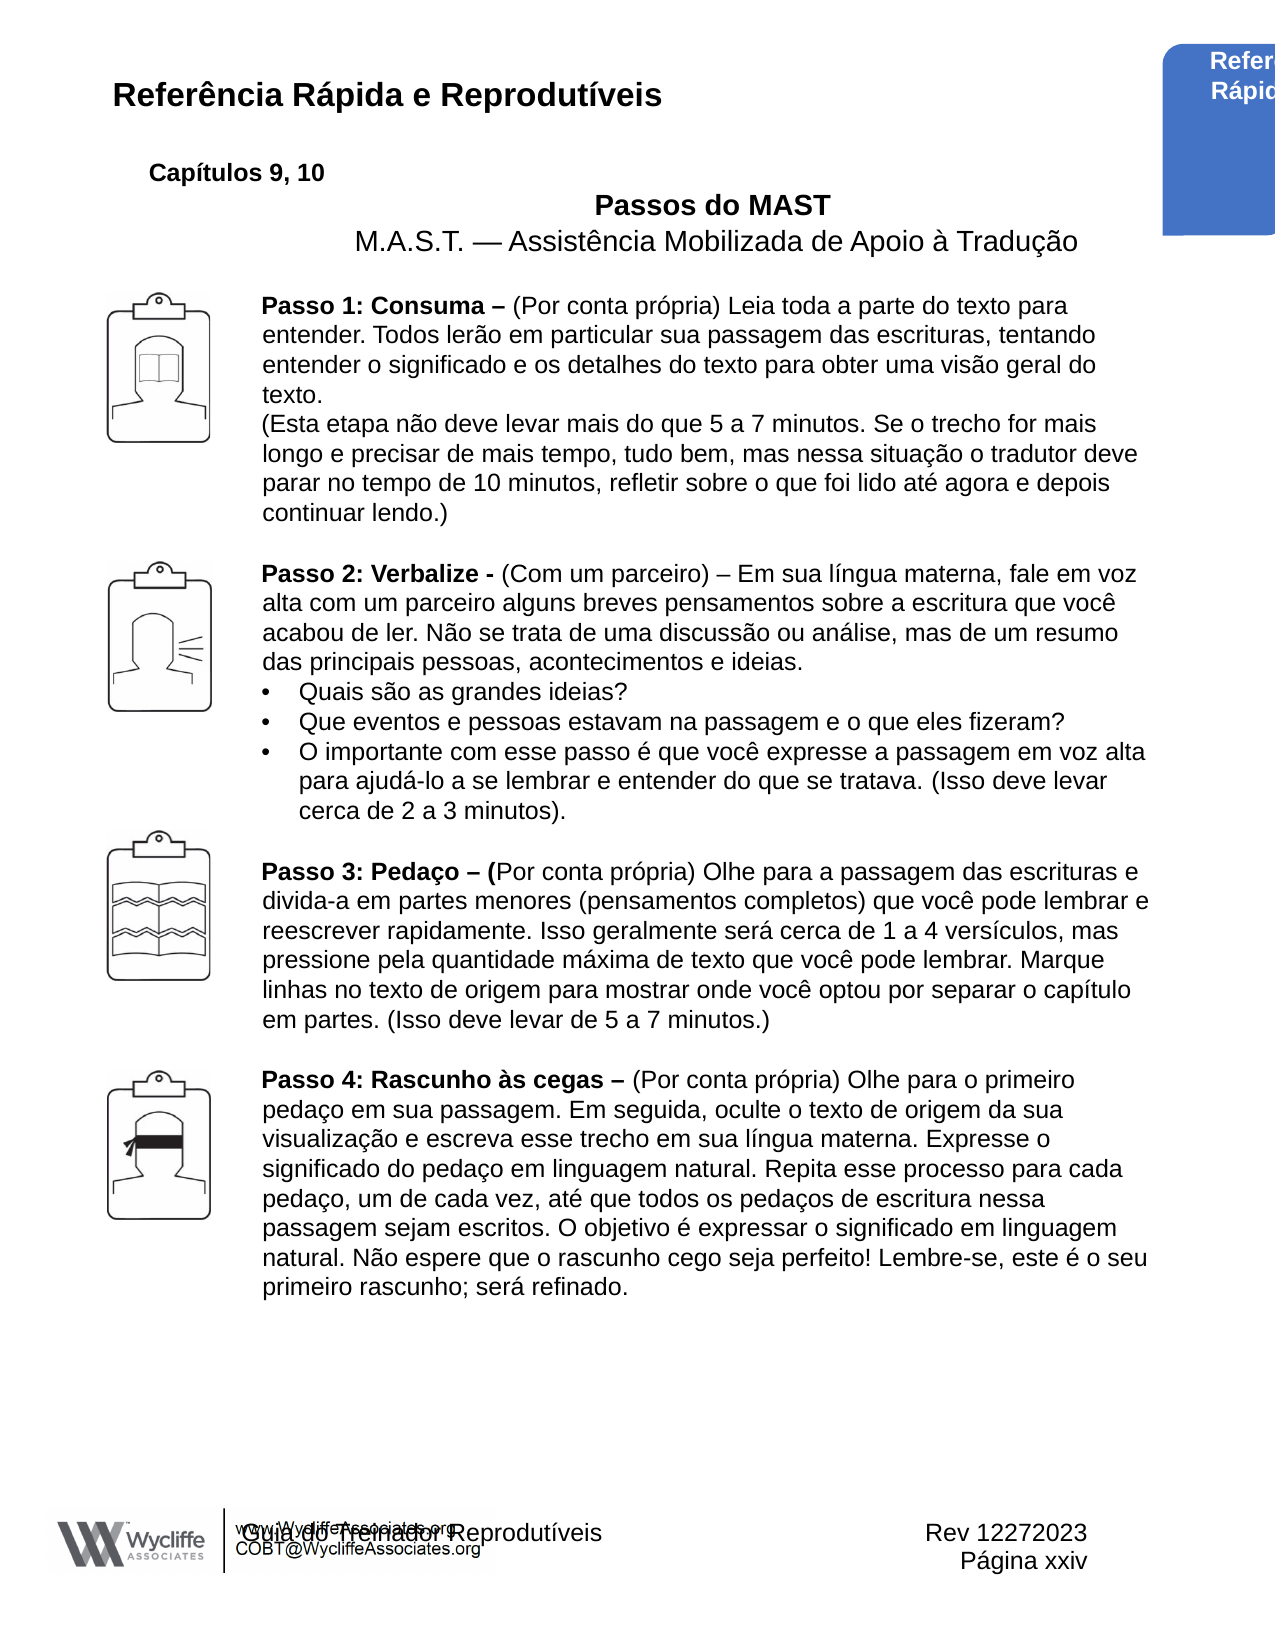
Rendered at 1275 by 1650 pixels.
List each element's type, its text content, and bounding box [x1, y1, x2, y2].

picture [45, 1507, 498, 1574]
list Quais são as grandes ideias? [261, 677, 1162, 706]
picture [106, 830, 211, 981]
text Capítulos 9, 10 [148, 158, 1162, 187]
picture [106, 292, 211, 443]
picture [107, 561, 212, 712]
text Passos do MAST [263, 187, 1162, 221]
picture [107, 1070, 211, 1220]
text Passo 3: Pedaço – (Por conta própria) Olhe para a passagem das escrituras e divida-a em partes menores (pensamentos completos) que você pode lembrar e reescrever rapidamente. Isso geralmente será cerca de 1 a 4 versículos, mas pressione pela quantidade máxima de texto que você pode lembrar. Marque linhas no texto de origem para mostrar onde você optou por separar o capítulo em partes. (Isso deve levar de 5 a 7 minutos.) [261, 857, 1162, 1033]
text Passo 2: Verbalize - (Com um parceiro) – Em sua língua materna, fale em voz alta com um parceiro alguns breves pensamentos sobre a escritura que você acabou de ler. Não se trata de uma discussão ou análise, mas de um resumo das principais pessoas, acontecimentos e ideias. [261, 558, 1162, 676]
list O importante com esse passo é que você expresse a passagem em voz alta para ajudá-lo a se lembrar e entender do que se tratava. (Isso deve levar cerca de 2 a 3 minutos). [261, 737, 1162, 824]
text M.A.S.T. — Assistência Mobilizada de Apoio à Tradução [262, 224, 1162, 257]
text Passo 1: Consuma – (Por conta própria) Leia toda a parte do texto para entender. Todos lerão em particular sua passagem das escrituras, tentando entender o significado e os detalhes do texto para obter uma visão geral do texto. [261, 291, 1162, 408]
list Que eventos e pessoas estavam na passagem e o que eles fizeram? [261, 707, 1162, 736]
text (Esta etapa não deve levar mais do que 5 a 7 minutos. Se o trecho for mais longo e precisar de mais tempo, tudo bem, mas nessa situação o tradutor deve parar no tempo de 10 minutos, refletir sobre o que foi lido até agora e depois continuar lendo.) [261, 409, 1162, 527]
text Passo 4: Rascunho às cegas – (Por conta própria) Olhe para o primeiro pedaço em sua passagem. Em seguida, oculte o texto de origem da sua visualização e escreva esse trecho em sua língua materna. Expresse o significado do pedaço em linguagem natural. Repita esse processo para cada pedaço, um de cada vez, até que todos os pedaços de escritura nessa passagem sejam escritos. O objetivo é expressar o significado em linguagem natural. Não espere que o rascunho cego seja perfeito! Lembre-se, este é o seu primeiro rascunho; será refinado. [261, 1065, 1162, 1301]
